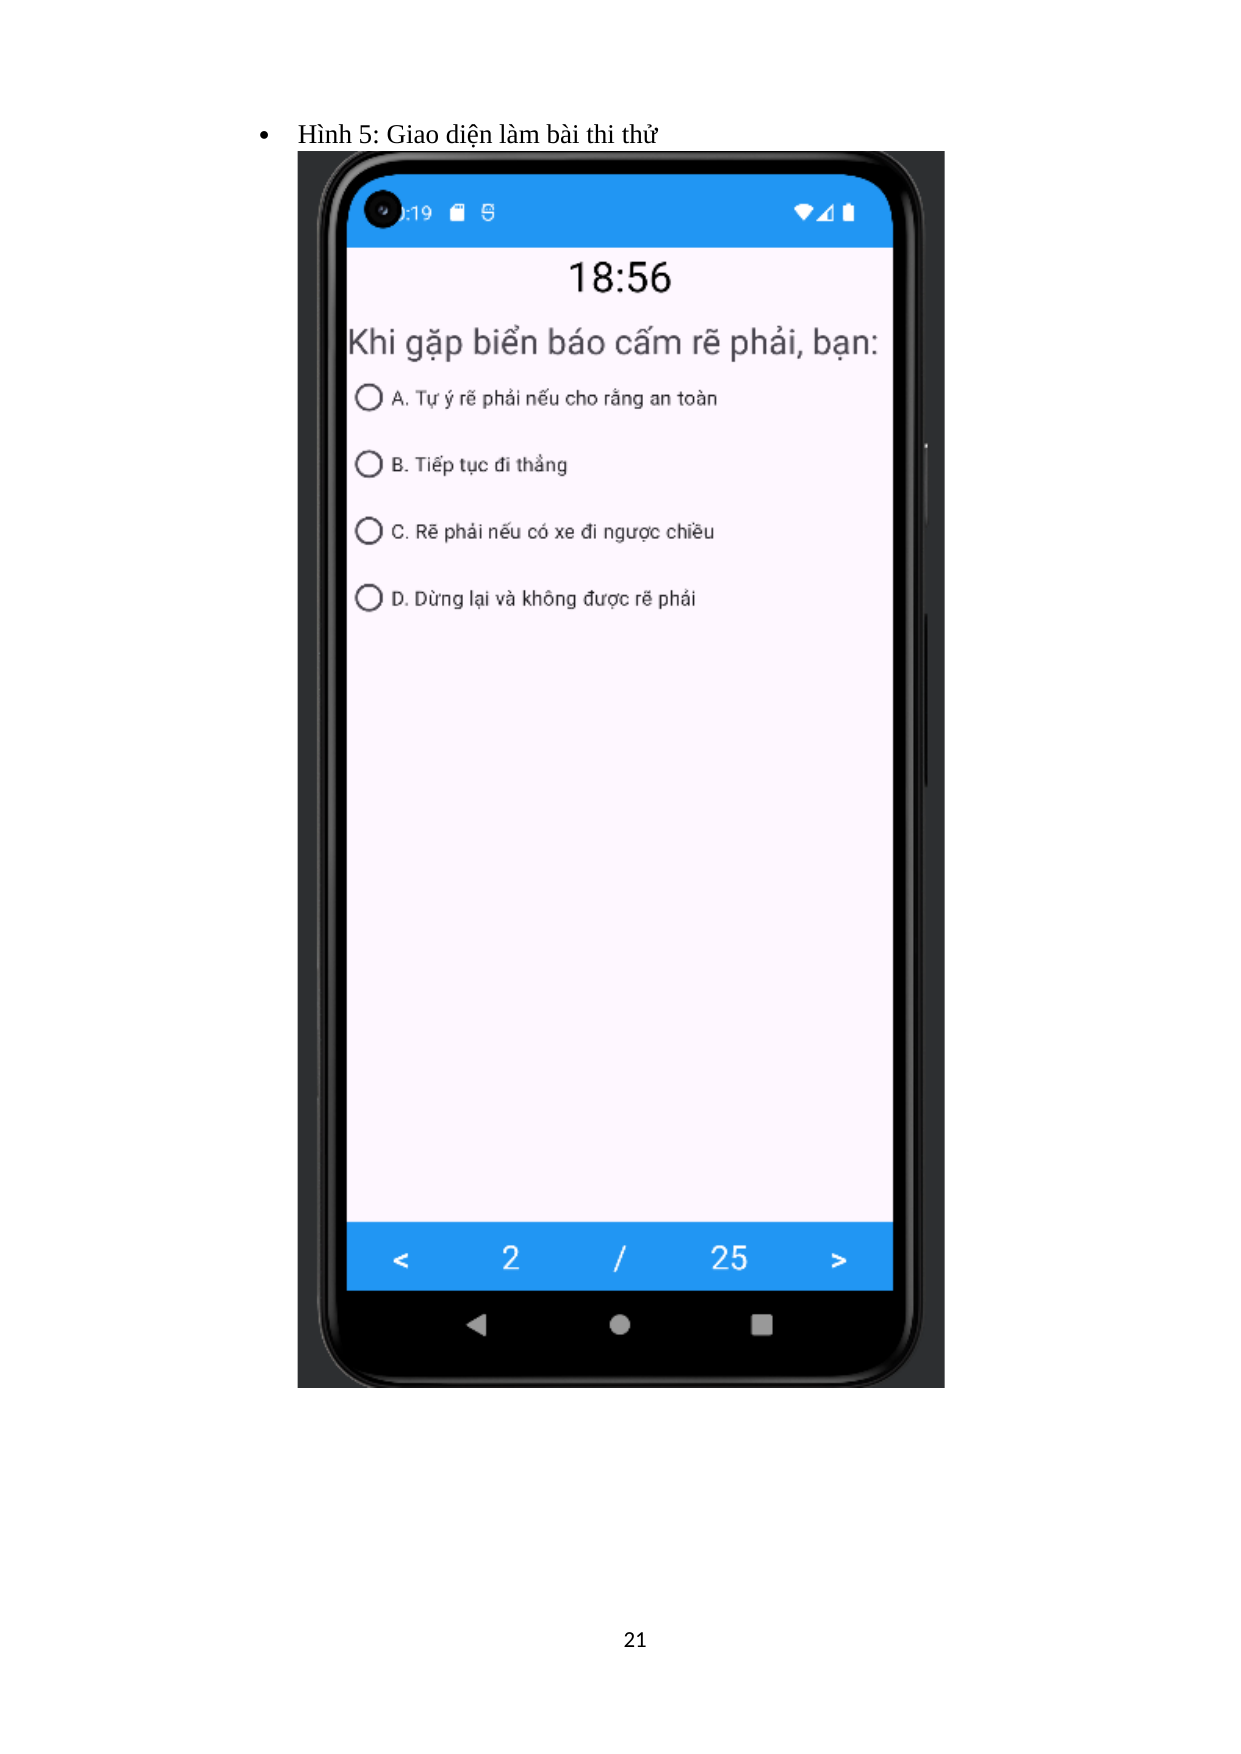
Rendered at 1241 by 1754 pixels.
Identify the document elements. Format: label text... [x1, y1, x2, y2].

picture [297, 151, 945, 1388]
